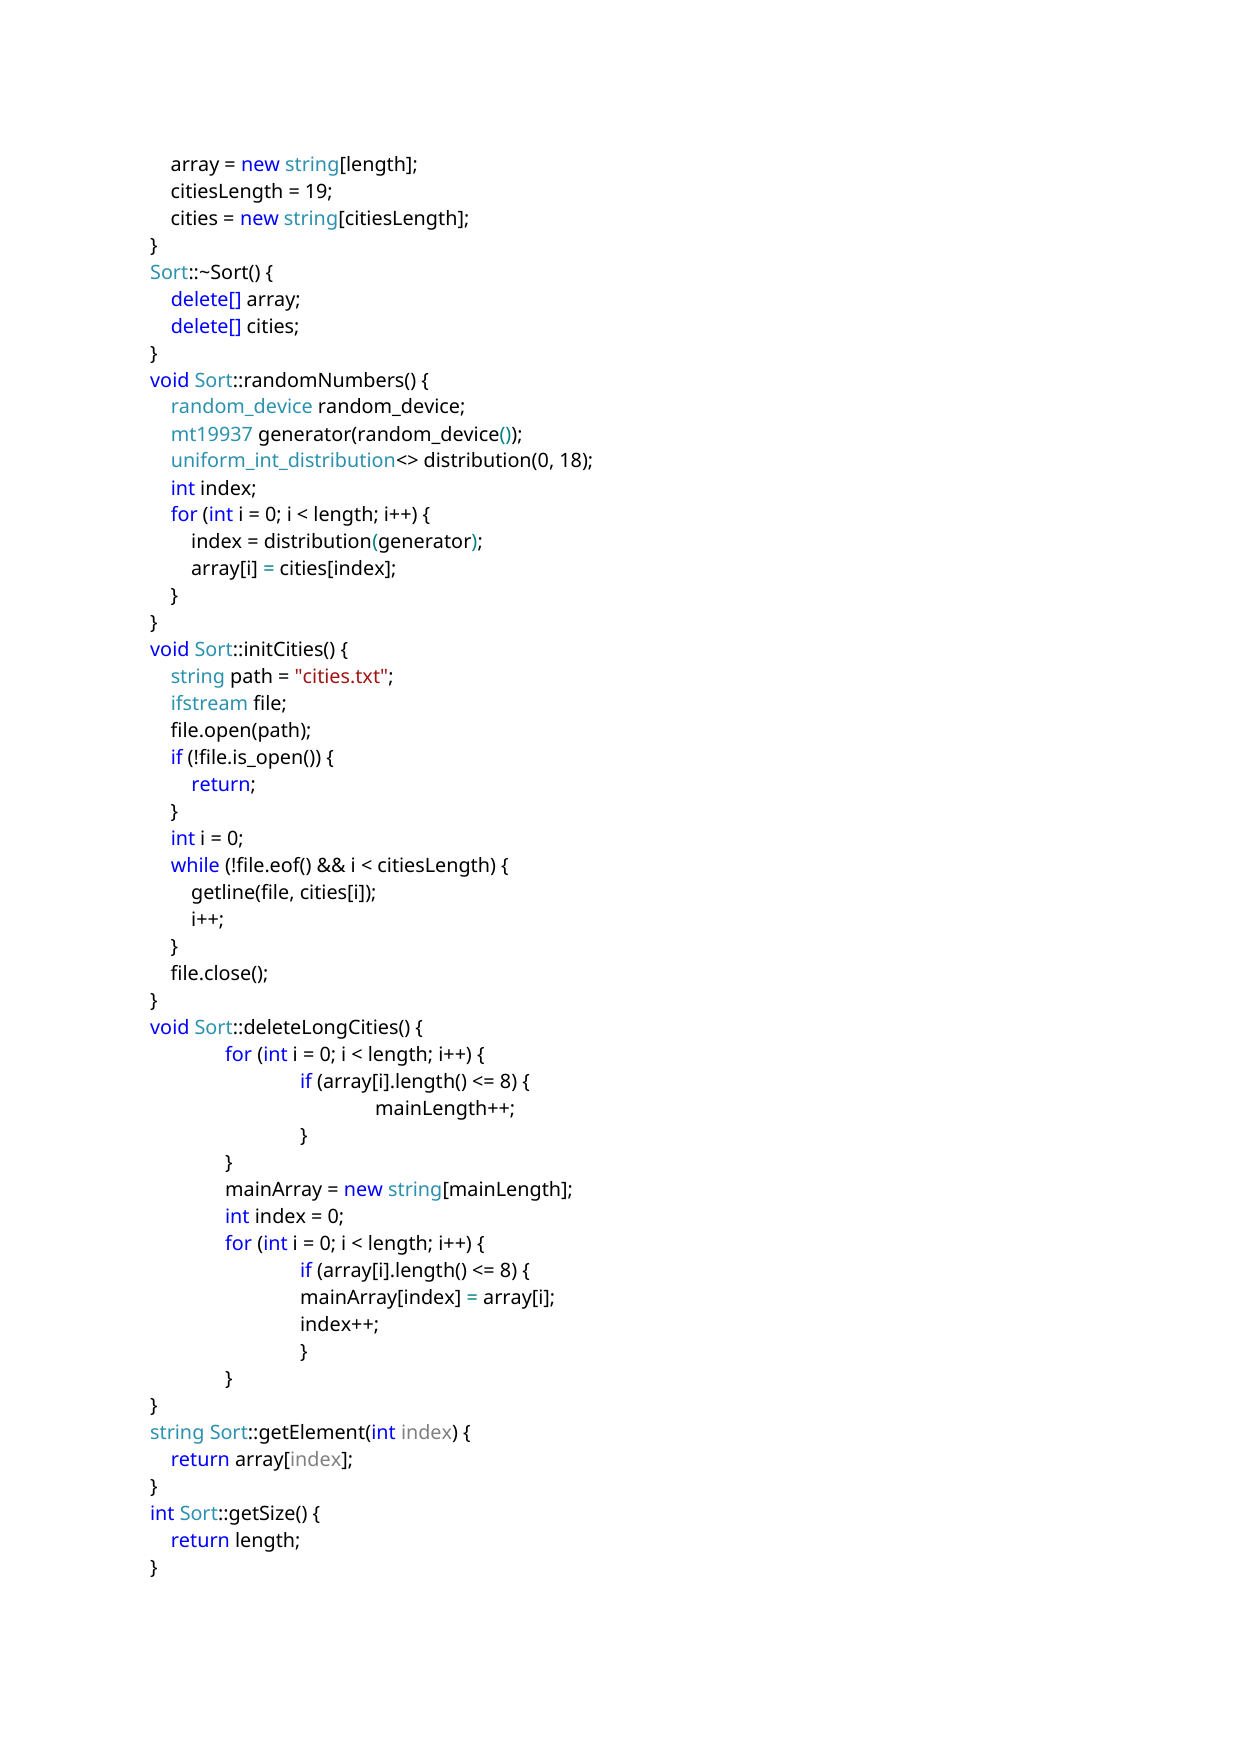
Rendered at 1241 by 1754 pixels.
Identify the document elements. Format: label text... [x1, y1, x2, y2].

text delete[] cities; [150, 312, 1090, 339]
text return array[index]; [150, 1445, 1090, 1472]
text string Sort::getElement(int index) { [150, 1418, 1090, 1445]
text for (int i = 0; i < length; i++) { [150, 1040, 1090, 1067]
text void Sort::randomNumbers() { [150, 366, 1090, 393]
text } [150, 986, 1090, 1013]
text void Sort::initCities() { [150, 636, 1090, 663]
text } [150, 1148, 1090, 1175]
text } [150, 582, 1090, 609]
text } [150, 797, 1090, 824]
text if (array[i].length() <= 8) { [150, 1067, 1090, 1094]
text } [150, 231, 1090, 258]
text int index; [150, 474, 1090, 501]
text citiesLength = 19; [150, 177, 1090, 204]
text } [150, 1121, 1090, 1148]
text mt19937 generator(random_device()); [150, 420, 1090, 447]
text int i = 0; [150, 824, 1090, 851]
text } [150, 609, 1090, 636]
text int Sort::getSize() { [150, 1499, 1090, 1526]
text index = distribution(generator); [150, 528, 1090, 555]
text for (int i = 0; i < length; i++) { [150, 501, 1090, 528]
text if (array[i].length() <= 8) { [150, 1256, 1090, 1283]
text } [150, 1337, 1090, 1364]
text delete[] array; [150, 285, 1090, 312]
text array[i] = cities[index]; [150, 555, 1090, 582]
text array = new string[length]; [150, 150, 1090, 177]
text Sort::~Sort() { [150, 258, 1090, 285]
text random_device random_device; [150, 393, 1090, 420]
text } [150, 339, 1090, 366]
text } [150, 932, 1090, 959]
text index++; [150, 1310, 1090, 1337]
text uniform_int_distribution<> distribution(0, 18); [150, 447, 1090, 474]
text ifstream file; [150, 689, 1090, 717]
text while (!file.eof() && i < citiesLength) { [150, 851, 1090, 878]
text for (int i = 0; i < length; i++) { [150, 1229, 1090, 1256]
text cities = new string[citiesLength]; [150, 204, 1090, 231]
text return length; [150, 1526, 1090, 1553]
text } [150, 1391, 1090, 1418]
text mainArray[index] = array[i]; [150, 1283, 1090, 1310]
text return; [150, 771, 1090, 797]
text getline(file, cities[i]); [150, 878, 1090, 905]
text } [150, 1472, 1090, 1499]
text if (!file.is_open()) { [150, 743, 1090, 771]
text mainArray = new string[mainLength]; [150, 1175, 1090, 1202]
text i++; [150, 905, 1090, 932]
text } [150, 1364, 1090, 1391]
text int index = 0; [150, 1202, 1090, 1229]
text } [150, 1553, 1090, 1580]
text file.open(path); [150, 717, 1090, 743]
text mainLength++; [150, 1094, 1090, 1121]
text string path = "cities.txt"; [150, 663, 1090, 689]
text file.close(); [150, 959, 1090, 986]
text void Sort::deleteLongCities() { [150, 1013, 1090, 1040]
